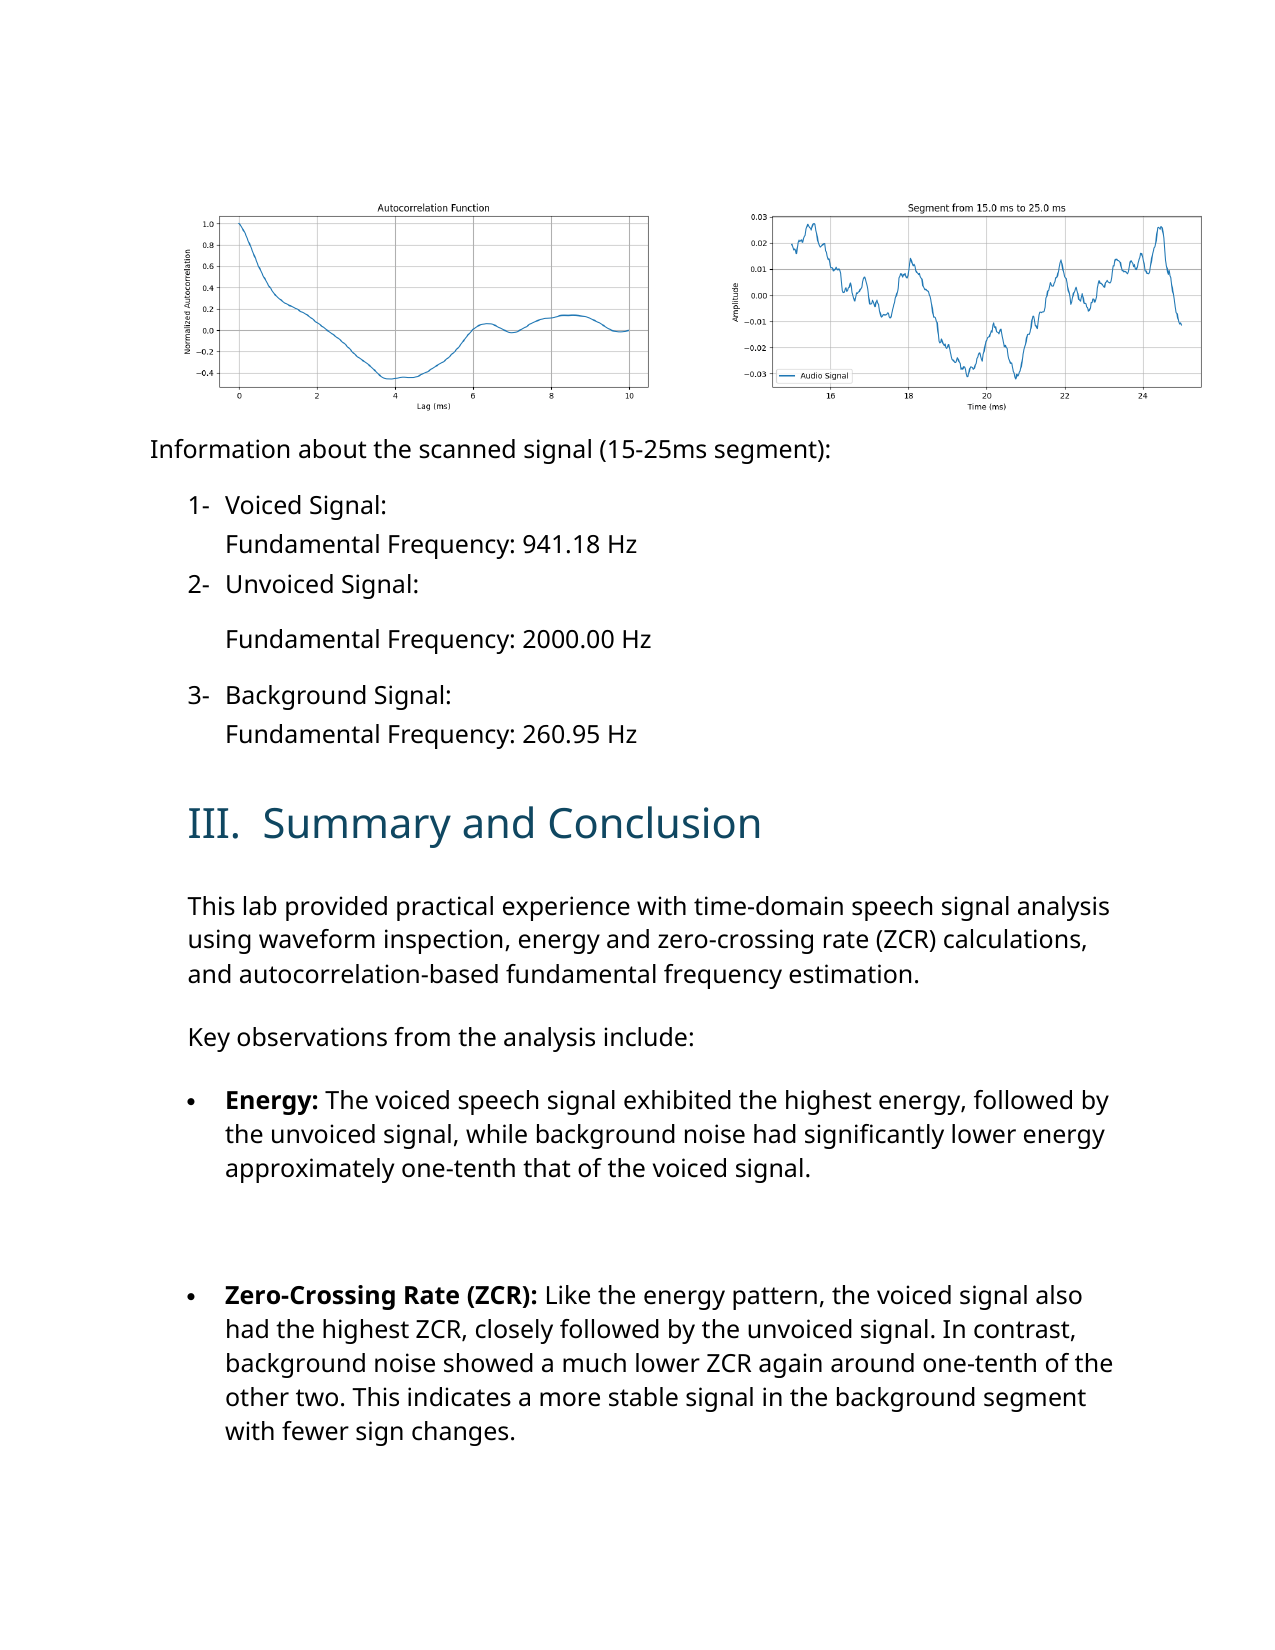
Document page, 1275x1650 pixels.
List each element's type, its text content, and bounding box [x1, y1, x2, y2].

list Fundamental Frequency: 941.18 Hz [225, 527, 1125, 561]
text Fundamental Frequency: 2000.00 Hz [225, 622, 1125, 656]
list Background Signal: [187, 678, 1125, 712]
list Unvoiced Signal: [187, 566, 1125, 600]
text This lab provided practical experience with time-domain speech signal analysis using waveform inspection, energy and zero-crossing rate (ZCR) calculations, and autocorrelation-based fundamental frequency estimation. [187, 888, 1125, 990]
list Voiced Signal: [187, 488, 1125, 522]
text Information about the scanned signal (15-25ms segment): [150, 432, 1125, 466]
list Energy: The voiced speech signal exhibited the highest energy, followed by the unvoiced signal, while background noise had significantly lower energy approximately one-tenth that of the voiced signal. [187, 1083, 1125, 1185]
text Key observations from the analysis include: [187, 1019, 1125, 1053]
list Zero-Crossing Rate (ZCR): Like the energy pattern, the voiced signal also had the highest ZCR, closely followed by the unvoiced signal. In contrast, background noise showed a much lower ZCR again around one-tenth of the other two. This indicates a more stable signal in the background segment with fewer sign changes. [187, 1277, 1125, 1448]
list Fundamental Frequency: 260.95 Hz [225, 717, 1125, 751]
picture [150, 189, 1256, 411]
subtitle Summary and Conclusion [187, 794, 1125, 851]
